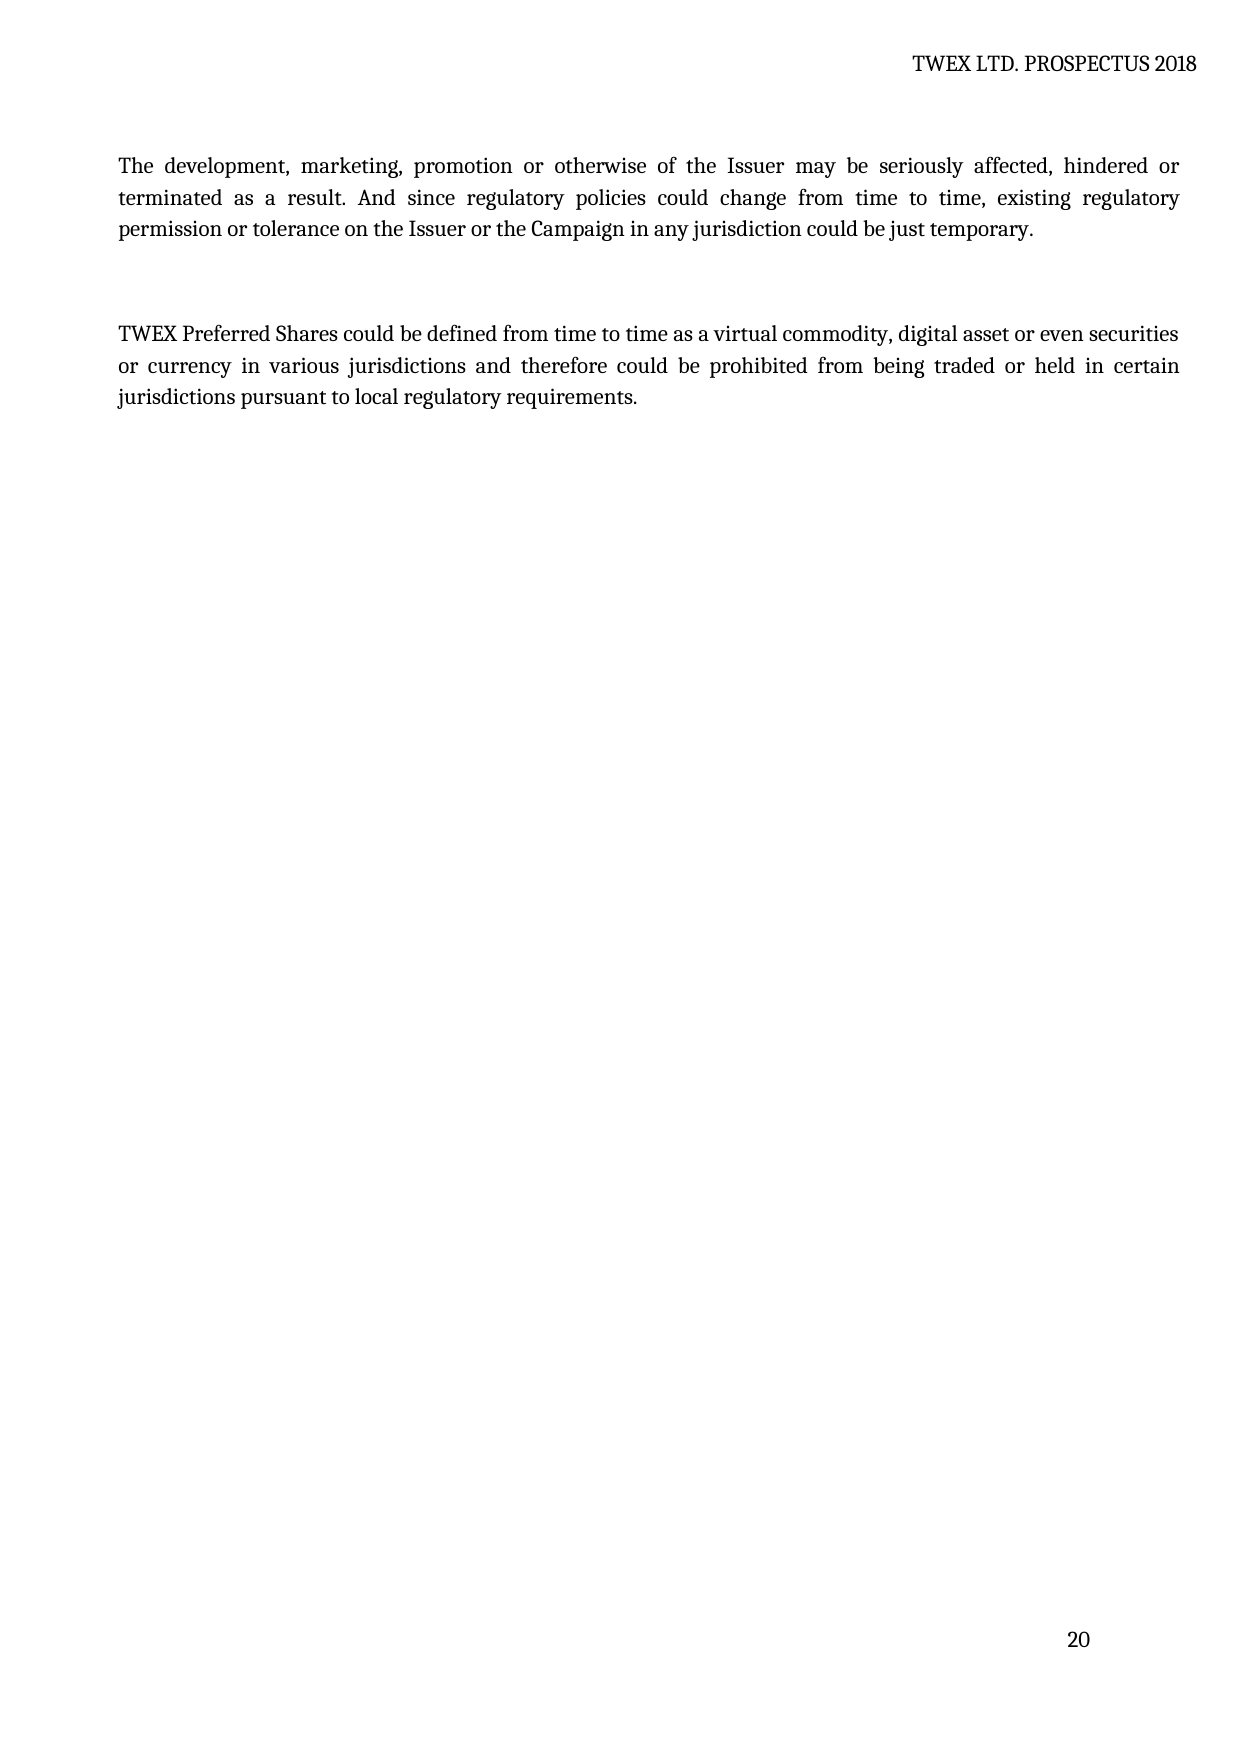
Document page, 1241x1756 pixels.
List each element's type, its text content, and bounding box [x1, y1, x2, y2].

text The development, marketing, promotion or otherwise of the Issuer may be seriously affected, hindered or terminated as a result. And since regulatory policies could change from time to time, existing regulatory permission or tolerance on the Issuer or the Campaign in any jurisdiction could be just temporary. [118, 153, 1182, 243]
text TWEX Preferred Shares could be defined from time to time as a virtual commodity, digital asset or even securities or currency in various jurisdictions and therefore could be prohibited from being traded or held in certain jurisdictions pursuant to local regulatory requirements. [118, 321, 1182, 411]
